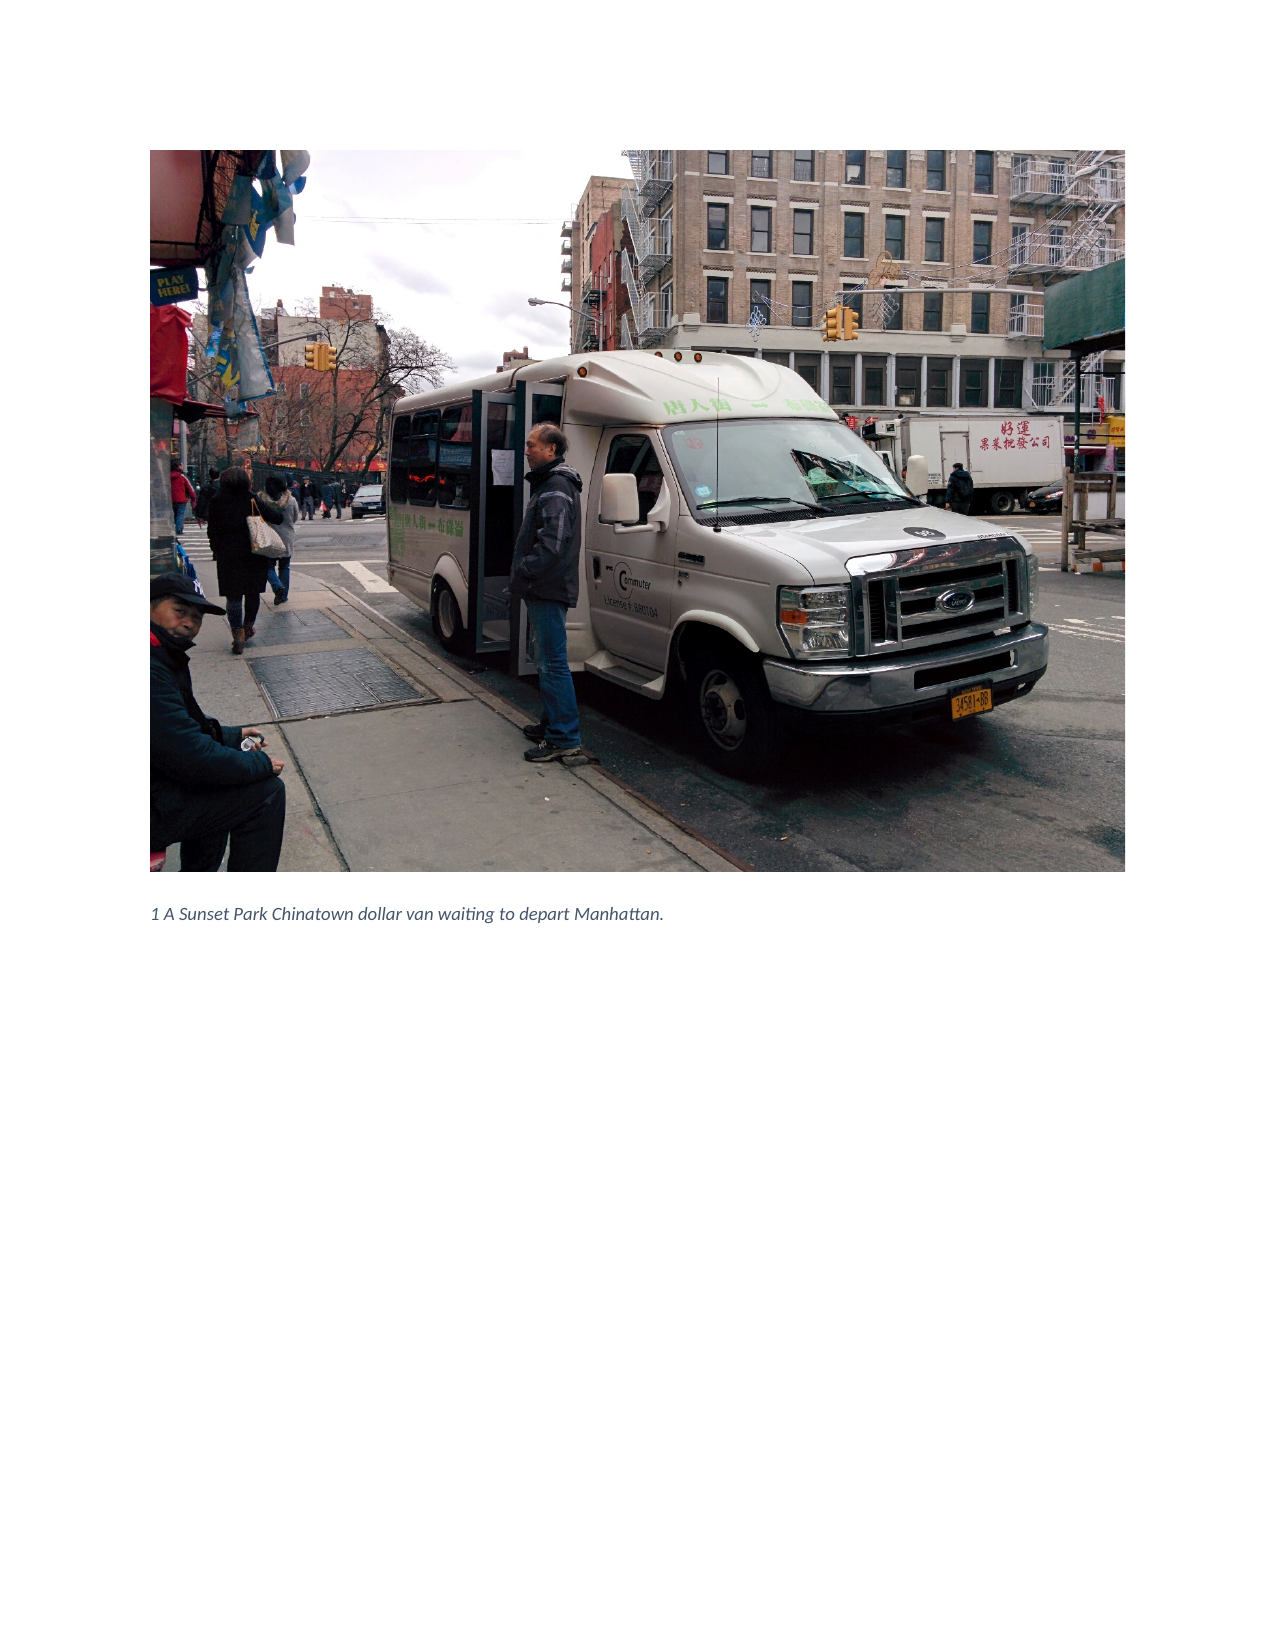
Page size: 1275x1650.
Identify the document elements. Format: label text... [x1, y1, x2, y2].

picture [150, 150, 1125, 872]
text 1 A Sunset Park Chinatown dollar van waiting to depart Manhattan. [150, 902, 1125, 925]
